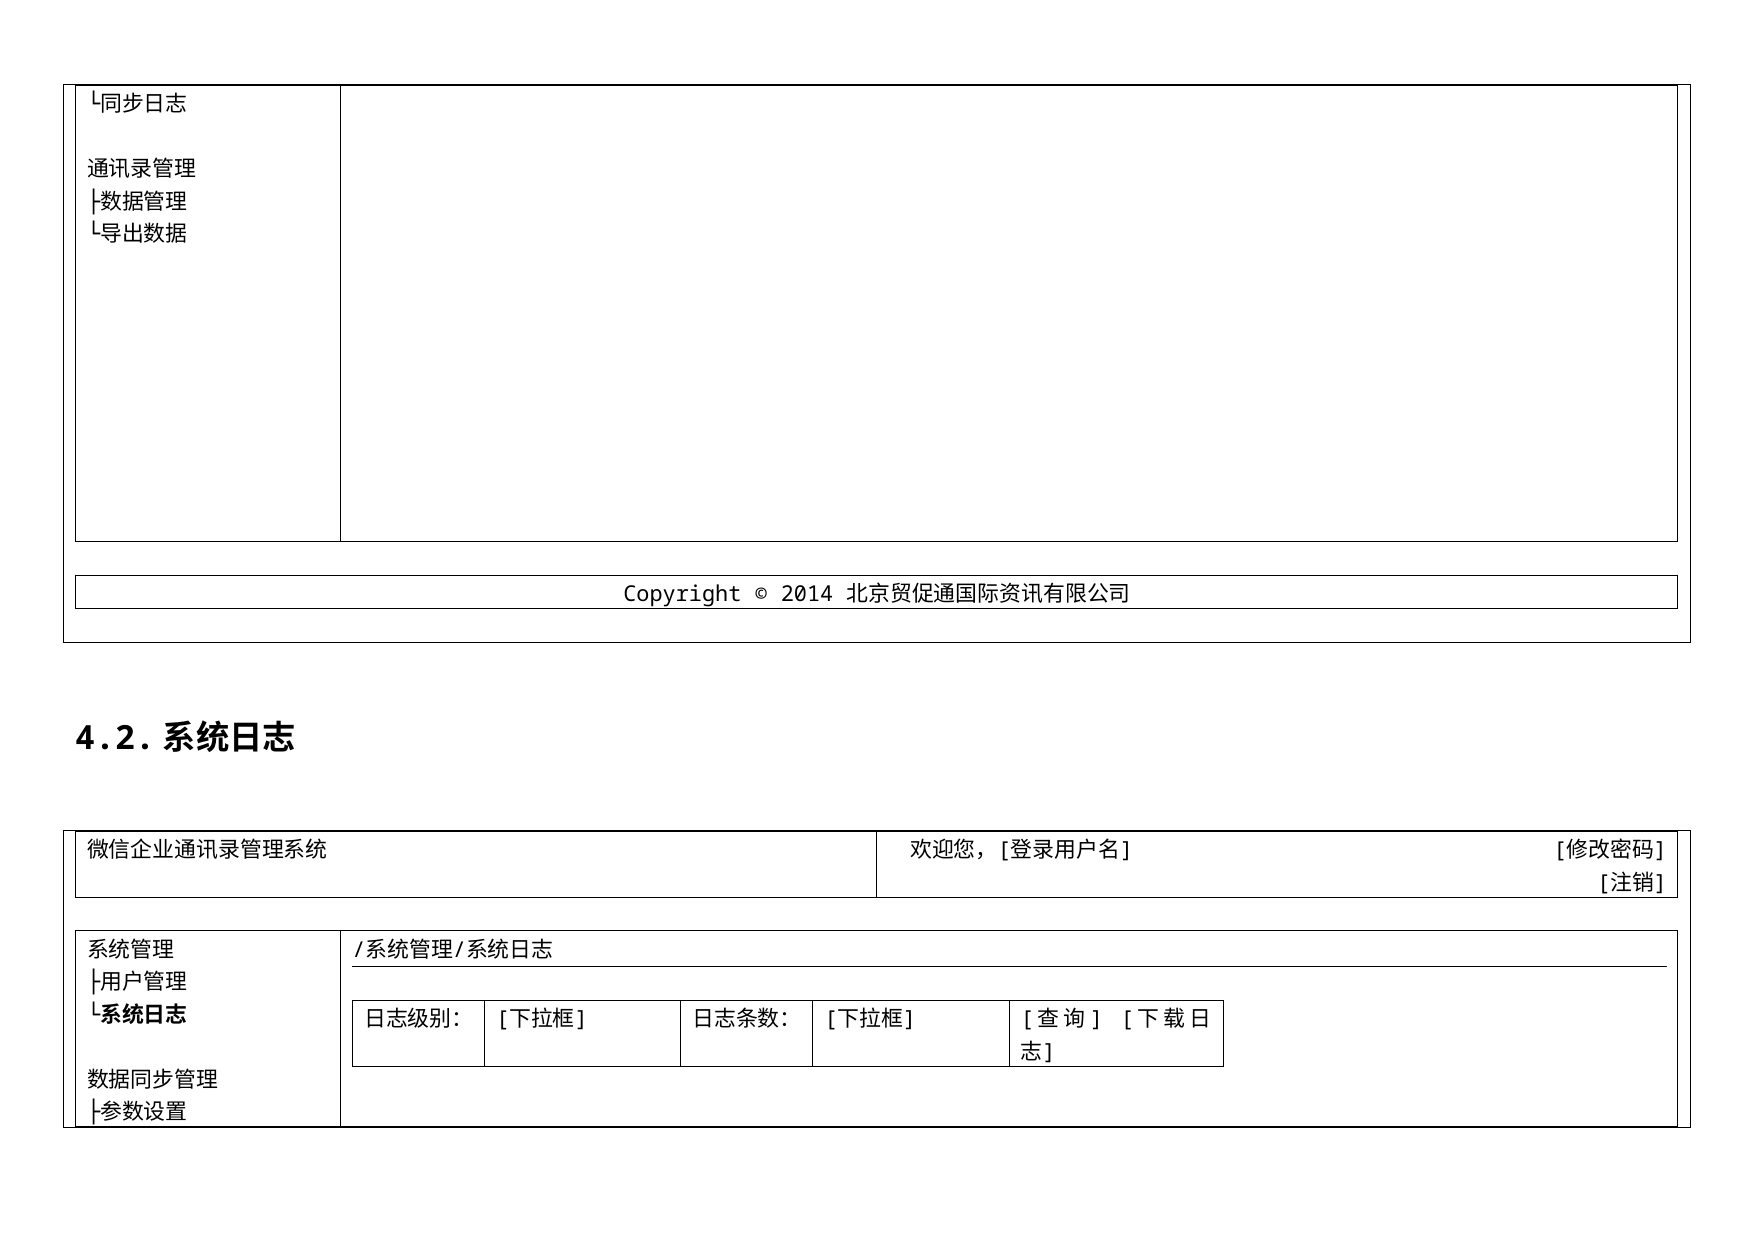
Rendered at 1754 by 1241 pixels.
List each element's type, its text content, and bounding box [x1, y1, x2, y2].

table_header [64, 85, 1690, 642]
table_header [64, 831, 1690, 1127]
subtitle 系统日志 [75, 702, 1679, 767]
